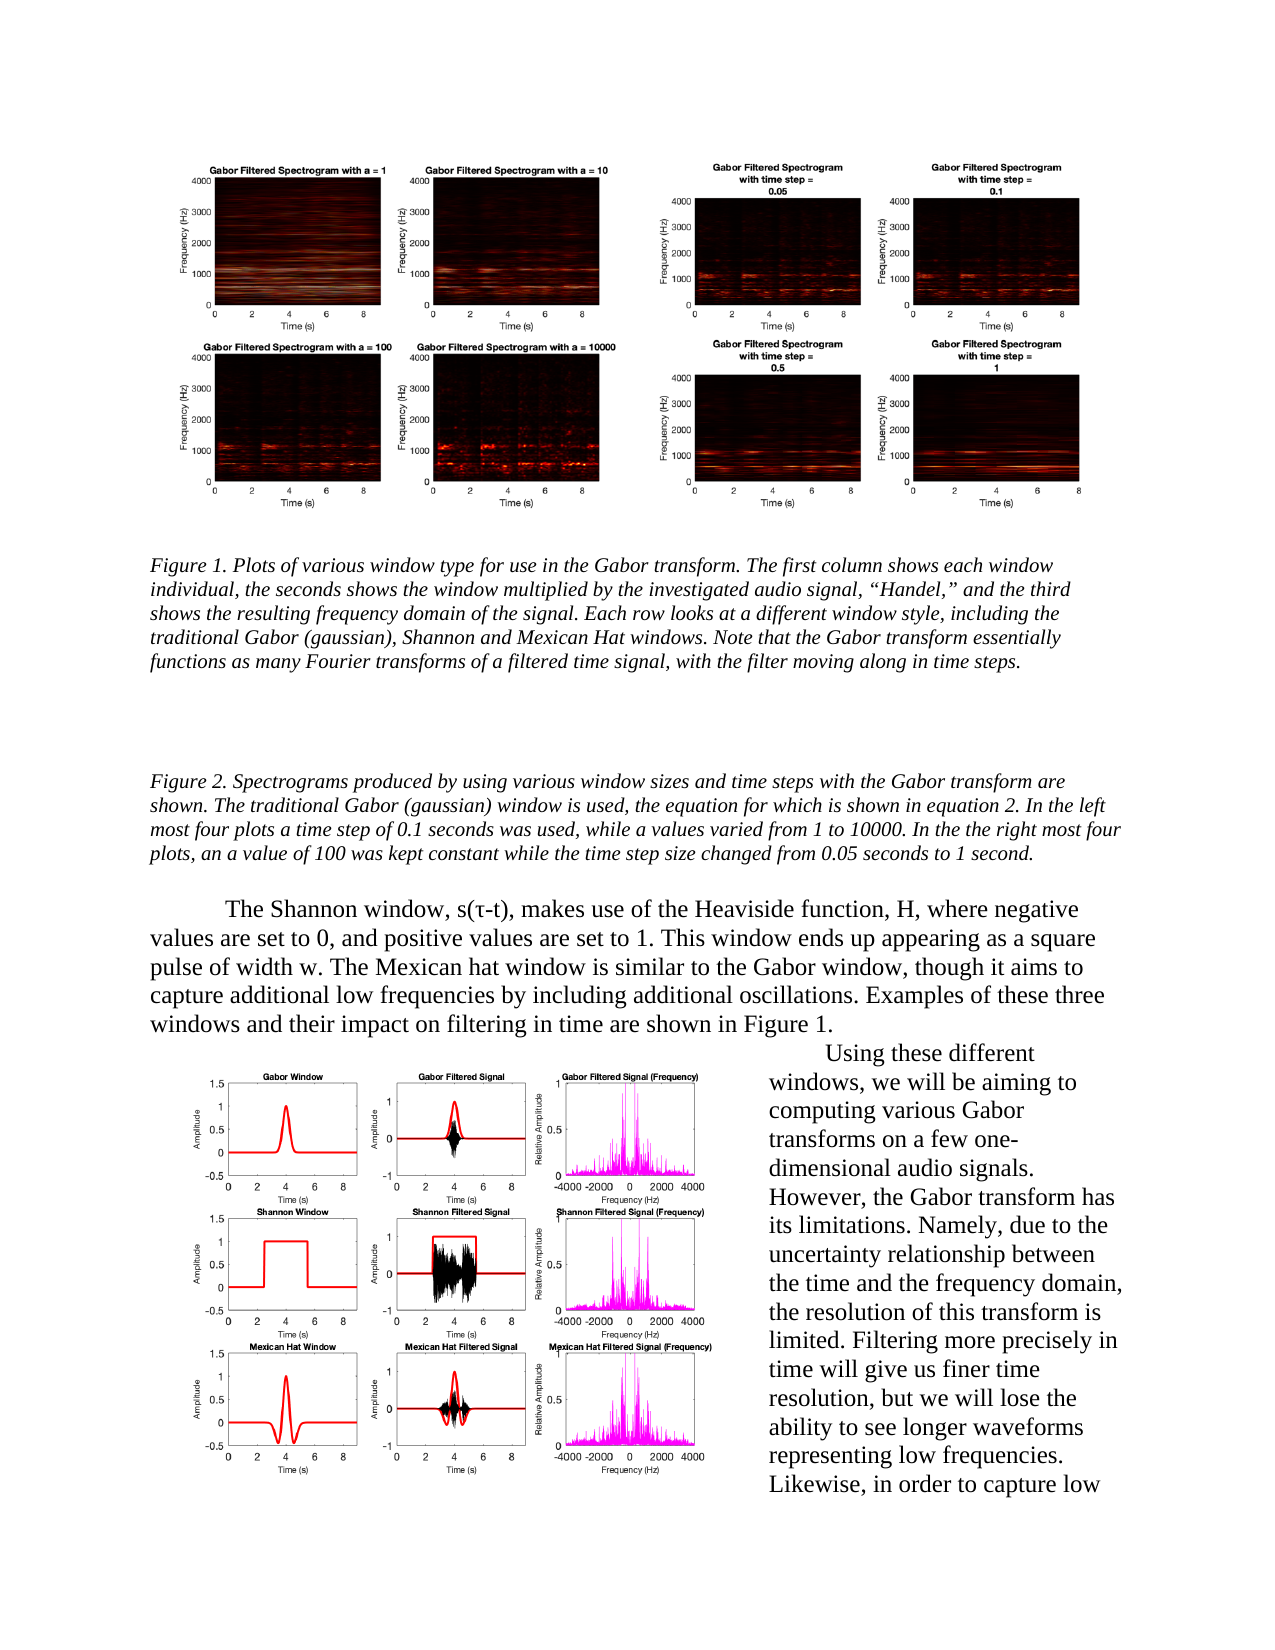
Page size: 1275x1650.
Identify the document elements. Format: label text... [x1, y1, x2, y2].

text Figure 2. Spectrograms produced by using various window sizes and time steps with the Gabor transform are shown. The traditional Gabor (gaussian) window is used, the equation for which is shown in equation 2. In the left most four plots a time step of 0.1 seconds was used, while a values varied from 1 to 10000. In the the right most four plots, an a value of 100 was kept constant while the time step size changed from 0.05 seconds to 1 second. [150, 769, 1125, 865]
picture [150, 1050, 750, 1500]
text The Shannon window, s(τ-t), makes use of the Heaviside function, H, where negative values are set to 0, and positive values are set to 1. This window ends up appearing as a square pulse of width w. The Mexican hat window is similar to the Gabor window, though it aims to capture additional low frequencies by including additional oscillations. Examples of these three windows and their impact on filtering in time are shown in Figure 1. [150, 894, 1125, 1038]
picture [150, 150, 1125, 522]
text Figure 1. Plots of various window type for use in the Gabor transform. The first column shows each window individual, the seconds shows the window multiplied by the investigated audio signal, “Handel,” and the third shows the resulting frequency domain of the signal. Each row looks at a different window style, including the traditional Gabor (gaussian), Shannon and Mexican Hat windows. Note that the Gabor transform essentially functions as many Fourier transforms of a filtered time signal, with the filter moving along in time steps. [150, 552, 1125, 673]
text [150, 1038, 1125, 1498]
